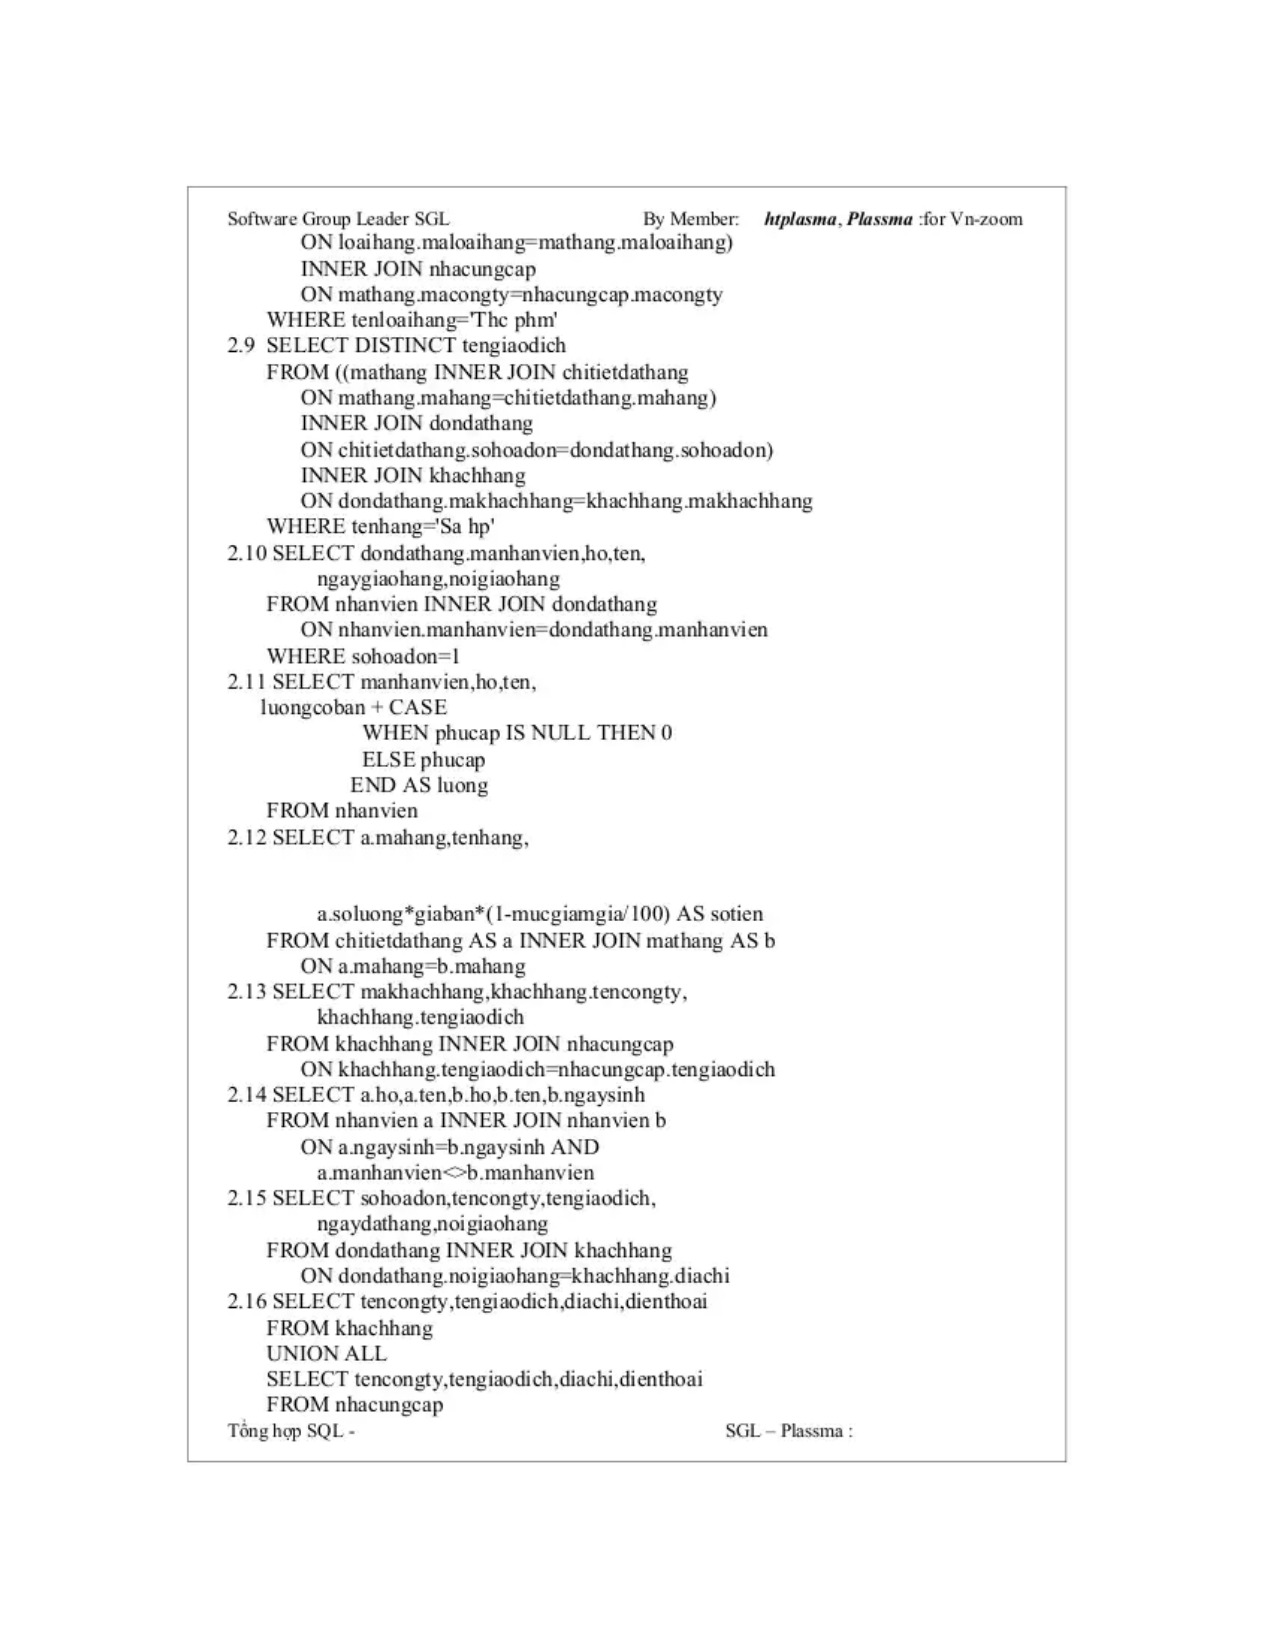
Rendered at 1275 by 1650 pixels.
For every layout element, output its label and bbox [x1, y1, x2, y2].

picture [150, 150, 1104, 1500]
